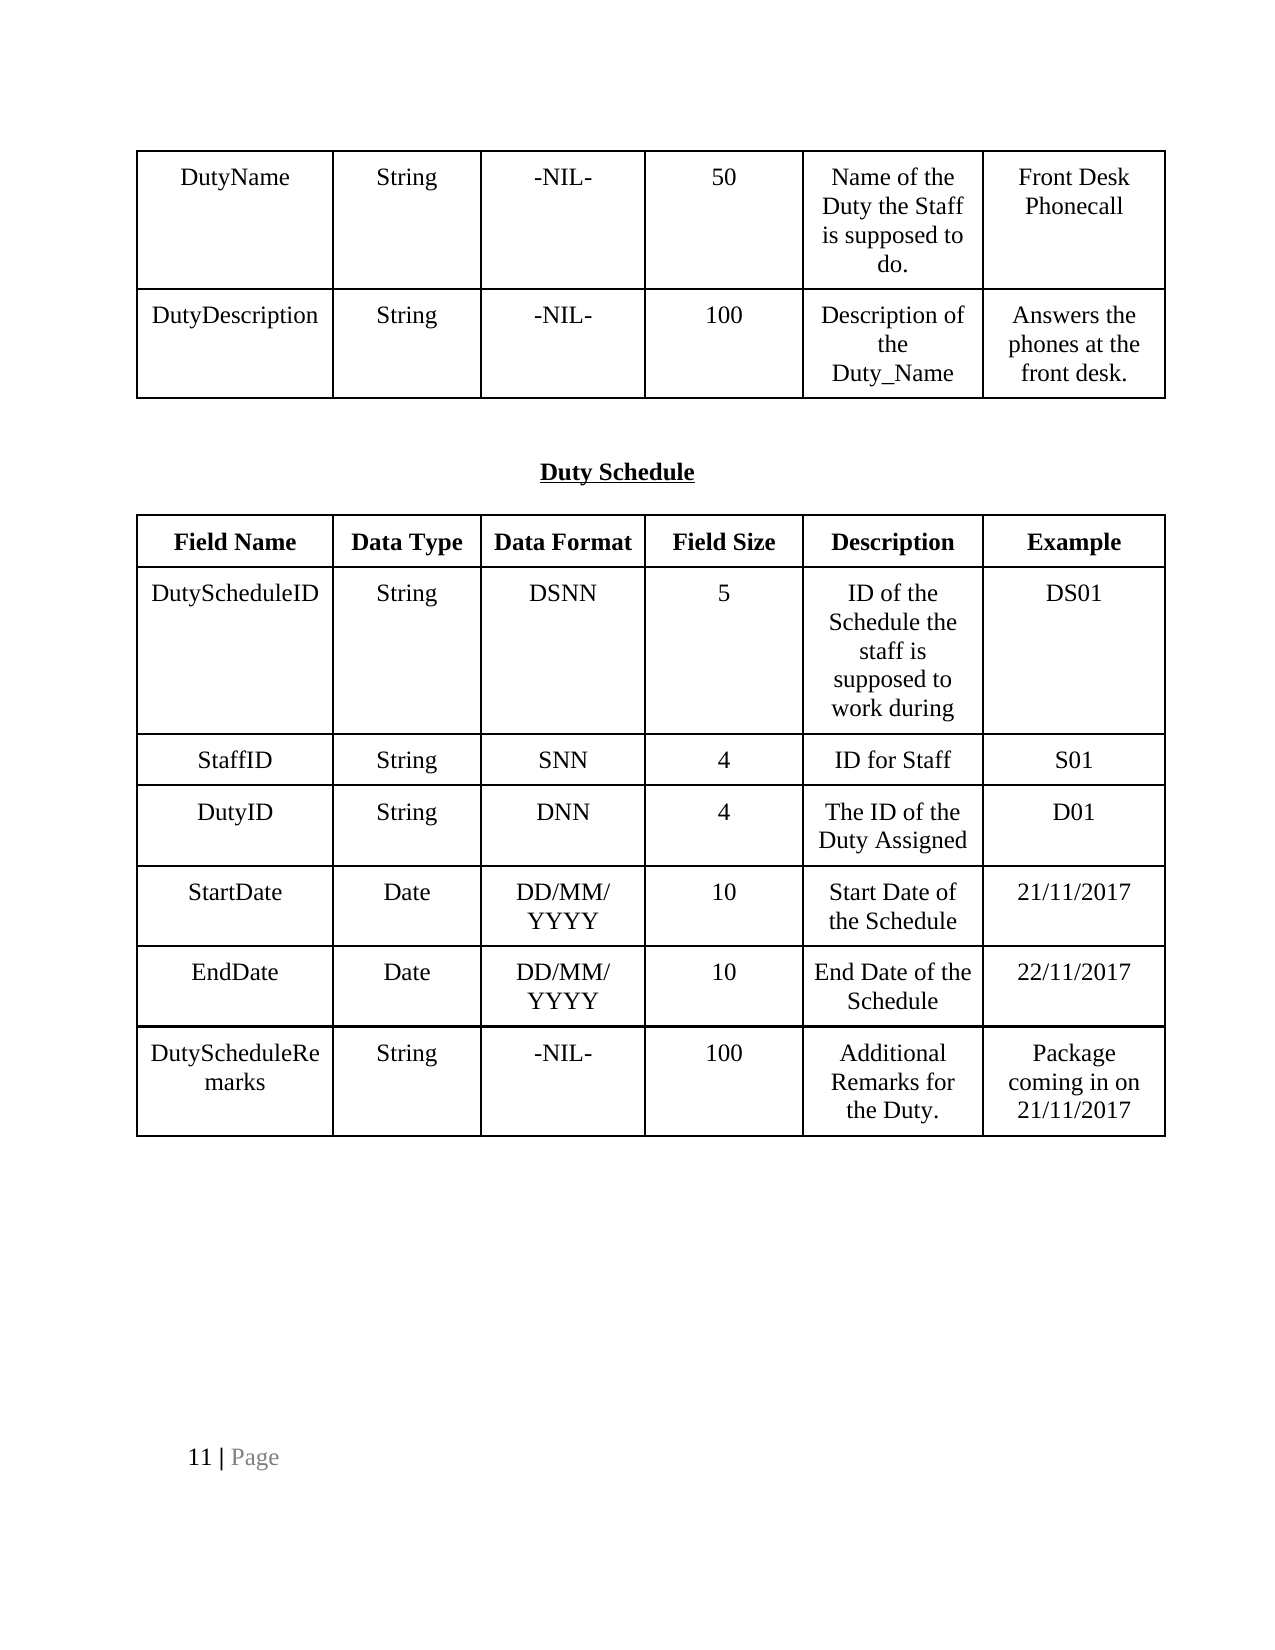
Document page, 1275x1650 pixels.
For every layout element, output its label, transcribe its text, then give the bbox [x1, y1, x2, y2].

table_cell DD/MM/YYYY [482, 947, 644, 1025]
table_cell String [334, 1028, 480, 1134]
table_cell Start Date of the Schedule [804, 867, 982, 945]
table_cell Name of the Duty the Staff is supposed to do. [804, 152, 982, 288]
table_cell ID for Staff [804, 735, 982, 784]
table_header Example [984, 516, 1164, 566]
table_cell DutyScheduleRemarks [138, 1028, 332, 1134]
table_cell 100 [646, 1028, 802, 1134]
table_cell 50 [646, 152, 802, 288]
text Duty Schedule [147, 457, 1087, 485]
table_cell Front Desk Phonecall [984, 152, 1164, 288]
table_cell String [334, 290, 480, 397]
table_cell DutyScheduleID [138, 568, 332, 732]
table_cell The ID of the Duty Assigned [804, 786, 982, 864]
table_cell 4 [646, 735, 802, 784]
table_cell Date [334, 867, 480, 945]
table_cell 10 [646, 867, 802, 945]
table_cell Description of the Duty_Name [804, 290, 982, 397]
table_cell Answers the phones at the front desk. [984, 290, 1164, 397]
table_cell StartDate [138, 867, 332, 945]
table_cell DutyID [138, 786, 332, 864]
table_cell -NIL- [482, 1028, 644, 1134]
table_cell Additional Remarks for the Duty. [804, 1028, 982, 1134]
table_cell EndDate [138, 947, 332, 1025]
table_cell DD/MM/YYYY [482, 867, 644, 945]
table_cell End Date of the Schedule [804, 947, 982, 1025]
table_cell DutyDescription [138, 290, 332, 397]
table_cell Date [334, 947, 480, 1025]
table_cell 5 [646, 568, 802, 732]
table_cell 21/11/2017 [984, 867, 1164, 945]
table_header Data Format [482, 516, 644, 566]
table_cell S01 [984, 735, 1164, 784]
table_cell DSNN [482, 568, 644, 732]
table_cell StaffID [138, 735, 332, 784]
table_cell SNN [482, 735, 644, 784]
table_cell 4 [646, 786, 802, 864]
table_cell DNN [482, 786, 644, 864]
table_cell -NIL- [482, 290, 644, 397]
table_cell -NIL- [482, 152, 644, 288]
table_cell D01 [984, 786, 1164, 864]
table_cell String [334, 152, 480, 288]
table_cell DS01 [984, 568, 1164, 732]
table_cell DutyName [138, 152, 332, 288]
table_cell String [334, 786, 480, 864]
table_cell 10 [646, 947, 802, 1025]
table_cell String [334, 568, 480, 732]
table_cell Package coming in on 21/11/2017 [984, 1028, 1164, 1134]
table_header Description [804, 516, 982, 566]
table_cell String [334, 735, 480, 784]
table_header Data Type [334, 516, 480, 566]
table_header Field Size [646, 516, 802, 566]
table_header Field Name [138, 516, 332, 566]
table_cell 22/11/2017 [984, 947, 1164, 1025]
table_cell ID of the Schedule the staff is supposed to work during [804, 568, 982, 732]
table_cell 100 [646, 290, 802, 397]
